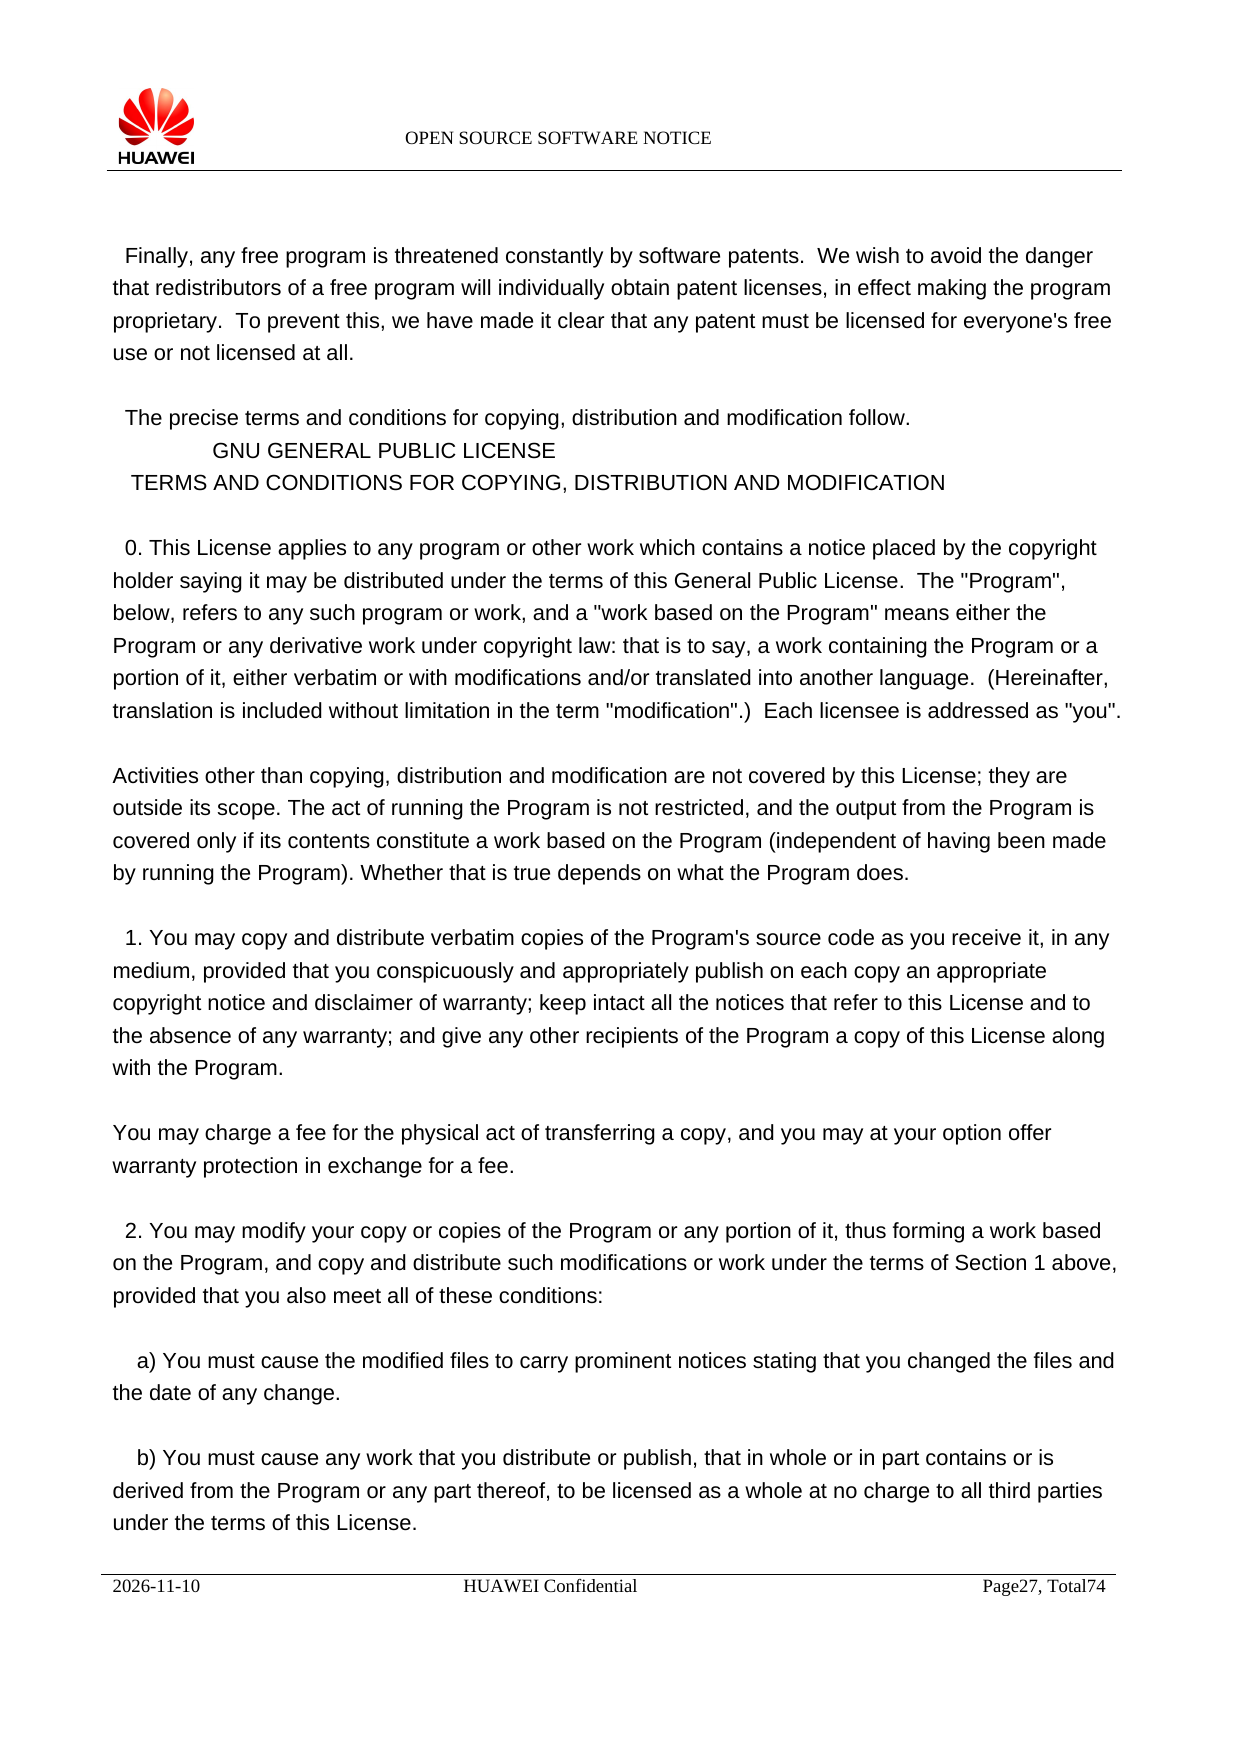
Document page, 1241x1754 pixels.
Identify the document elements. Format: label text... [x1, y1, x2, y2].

text Activities other than copying, distribution and modification are not covered by this License; they are outside its scope. The act of running the Program is not restricted, and the output from the Program is covered only if its contents constitute a work based on the Program (independent of having been made by running the Program). Whether that is true depends on what the Program does. [112, 759, 1128, 889]
text a) You must cause the modified files to carry prominent notices stating that you changed the files and the date of any change. [112, 1344, 1128, 1409]
text 1. You may copy and distribute verbatim copies of the Program's source code as you receive it, in any medium, provided that you conspicuously and appropriately publish on each copy an appropriate copyright notice and disclaimer of warranty; keep intact all the notices that refer to this License and to the absence of any warranty; and give any other recipients of the Program a copy of this License along with the Program. [112, 921, 1128, 1084]
text 2. You may modify your copy or copies of the Program or any portion of it, thus forming a work based on the Program, and copy and distribute such modifications or work under the terms of Section 1 above, provided that you also meet all of these conditions: [112, 1214, 1128, 1311]
text TERMS AND CONDITIONS FOR COPYING, DISTRIBUTION AND MODIFICATION [112, 466, 1128, 499]
text Finally, any free program is threatened constantly by software patents. We wish to avoid the danger that redistributors of a free program will individually obtain patent licenses, in effect making the program proprietary. To prevent this, we have made it clear that any patent must be licensed for everyone's free use or not licensed at all. [112, 239, 1128, 369]
text 0. This License applies to any program or other work which contains a notice placed by the copyright holder saying it may be distributed under the terms of this General Public License. The "Program", below, refers to any such program or work, and a "work based on the Program" means either the Program or any derivative work under copyright law: that is to say, a work containing the Program or a portion of it, either verbatim or with modifications and/or translated into another language. (Hereinafter, translation is included without limitation in the term "modification".) Each licensee is addressed as "you". [112, 531, 1128, 726]
picture [118, 88, 194, 164]
text The precise terms and conditions for copying, distribution and modification follow. [112, 401, 1128, 434]
text b) You must cause any work that you distribute or publish, that in whole or in part contains or is derived from the Program or any part thereof, to be licensed as a whole at no charge to all third parties under the terms of this License. [112, 1441, 1128, 1539]
text You may charge a fee for the physical act of transferring a copy, and you may at your option offer warranty protection in exchange for a fee. [112, 1116, 1128, 1181]
text GNU GENERAL PUBLIC LICENSE [112, 434, 1128, 466]
